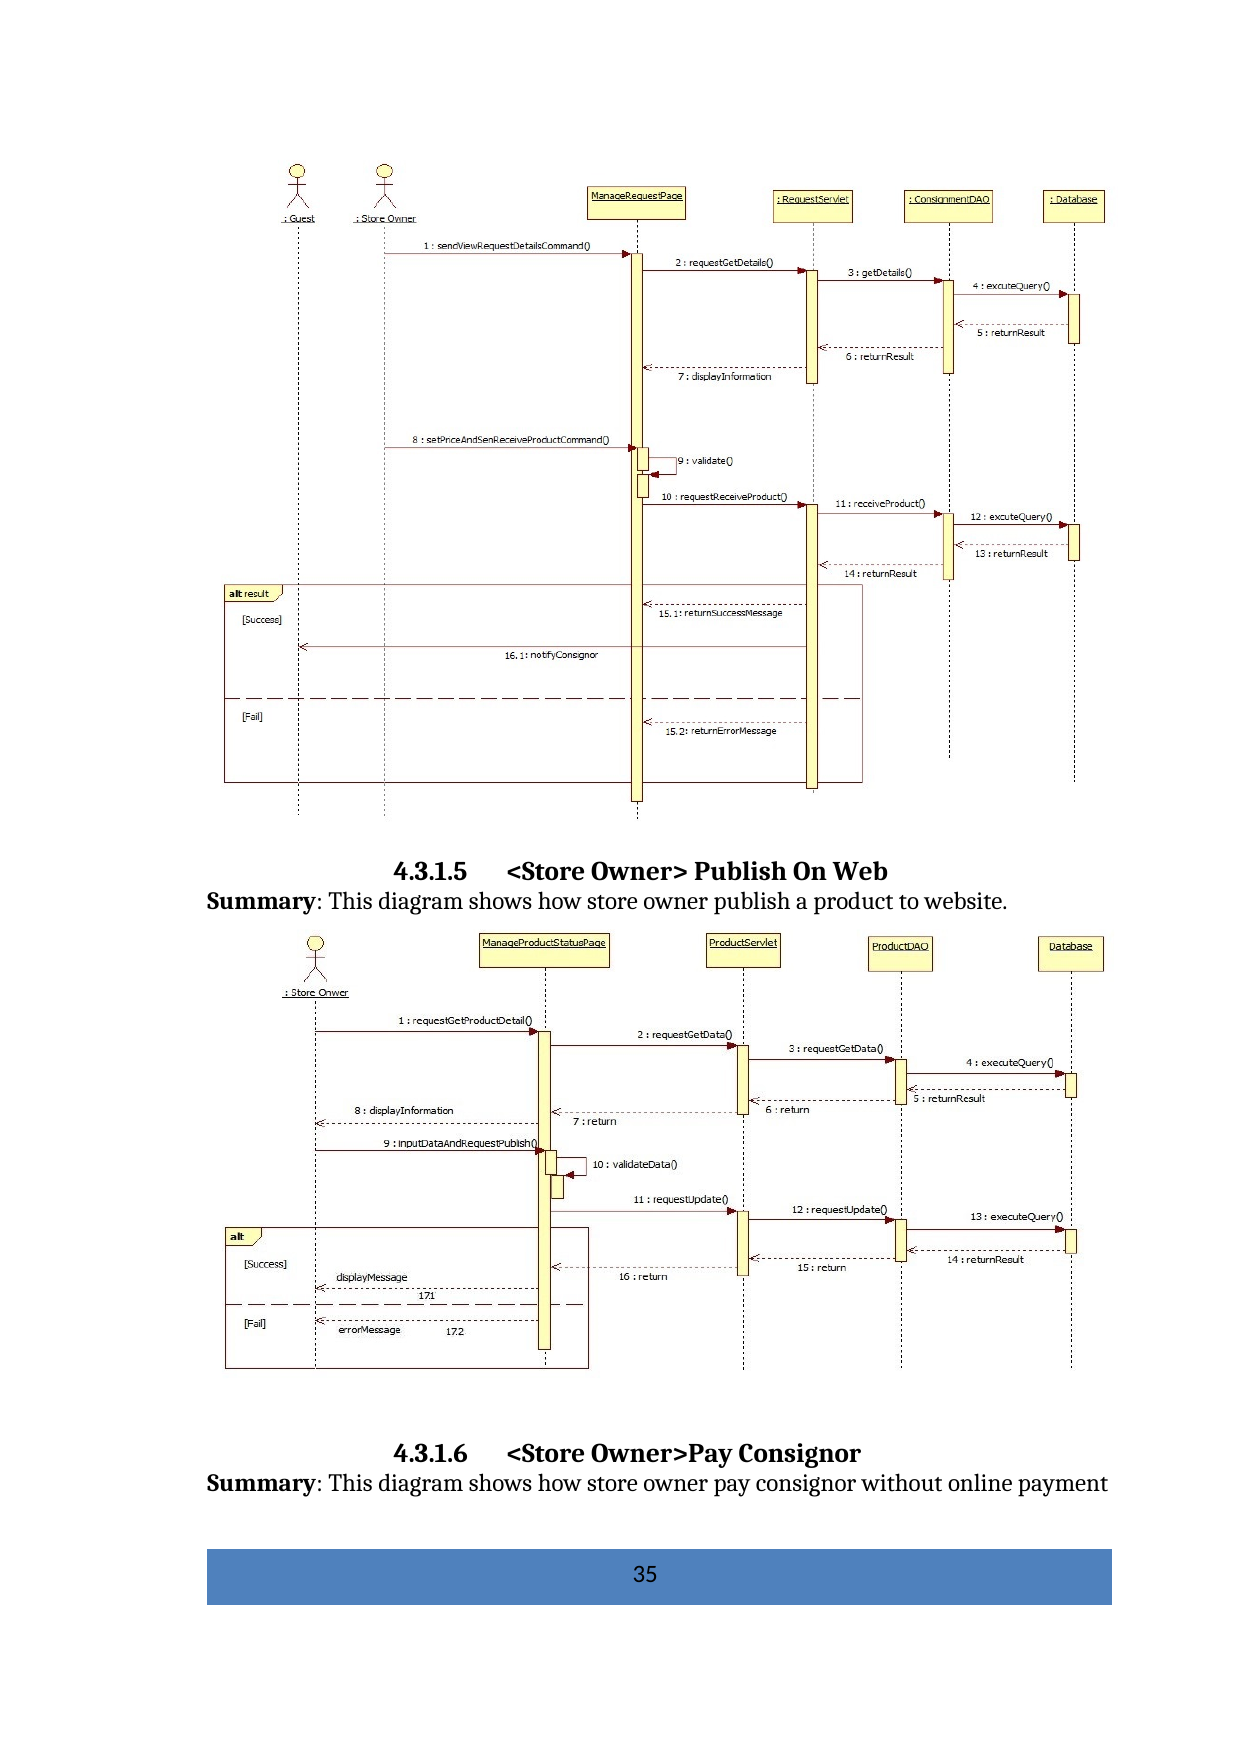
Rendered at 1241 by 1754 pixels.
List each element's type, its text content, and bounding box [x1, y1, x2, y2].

subtitle <Store Owner>Pay Consignor [393, 1438, 1122, 1469]
picture [207, 915, 1122, 1388]
subtitle <Store Owner> Publish On Web [393, 856, 1122, 887]
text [207, 1469, 1122, 1497]
text Summary: This diagram shows how store owner publish a product to website. [207, 887, 1122, 915]
picture [207, 147, 1122, 835]
